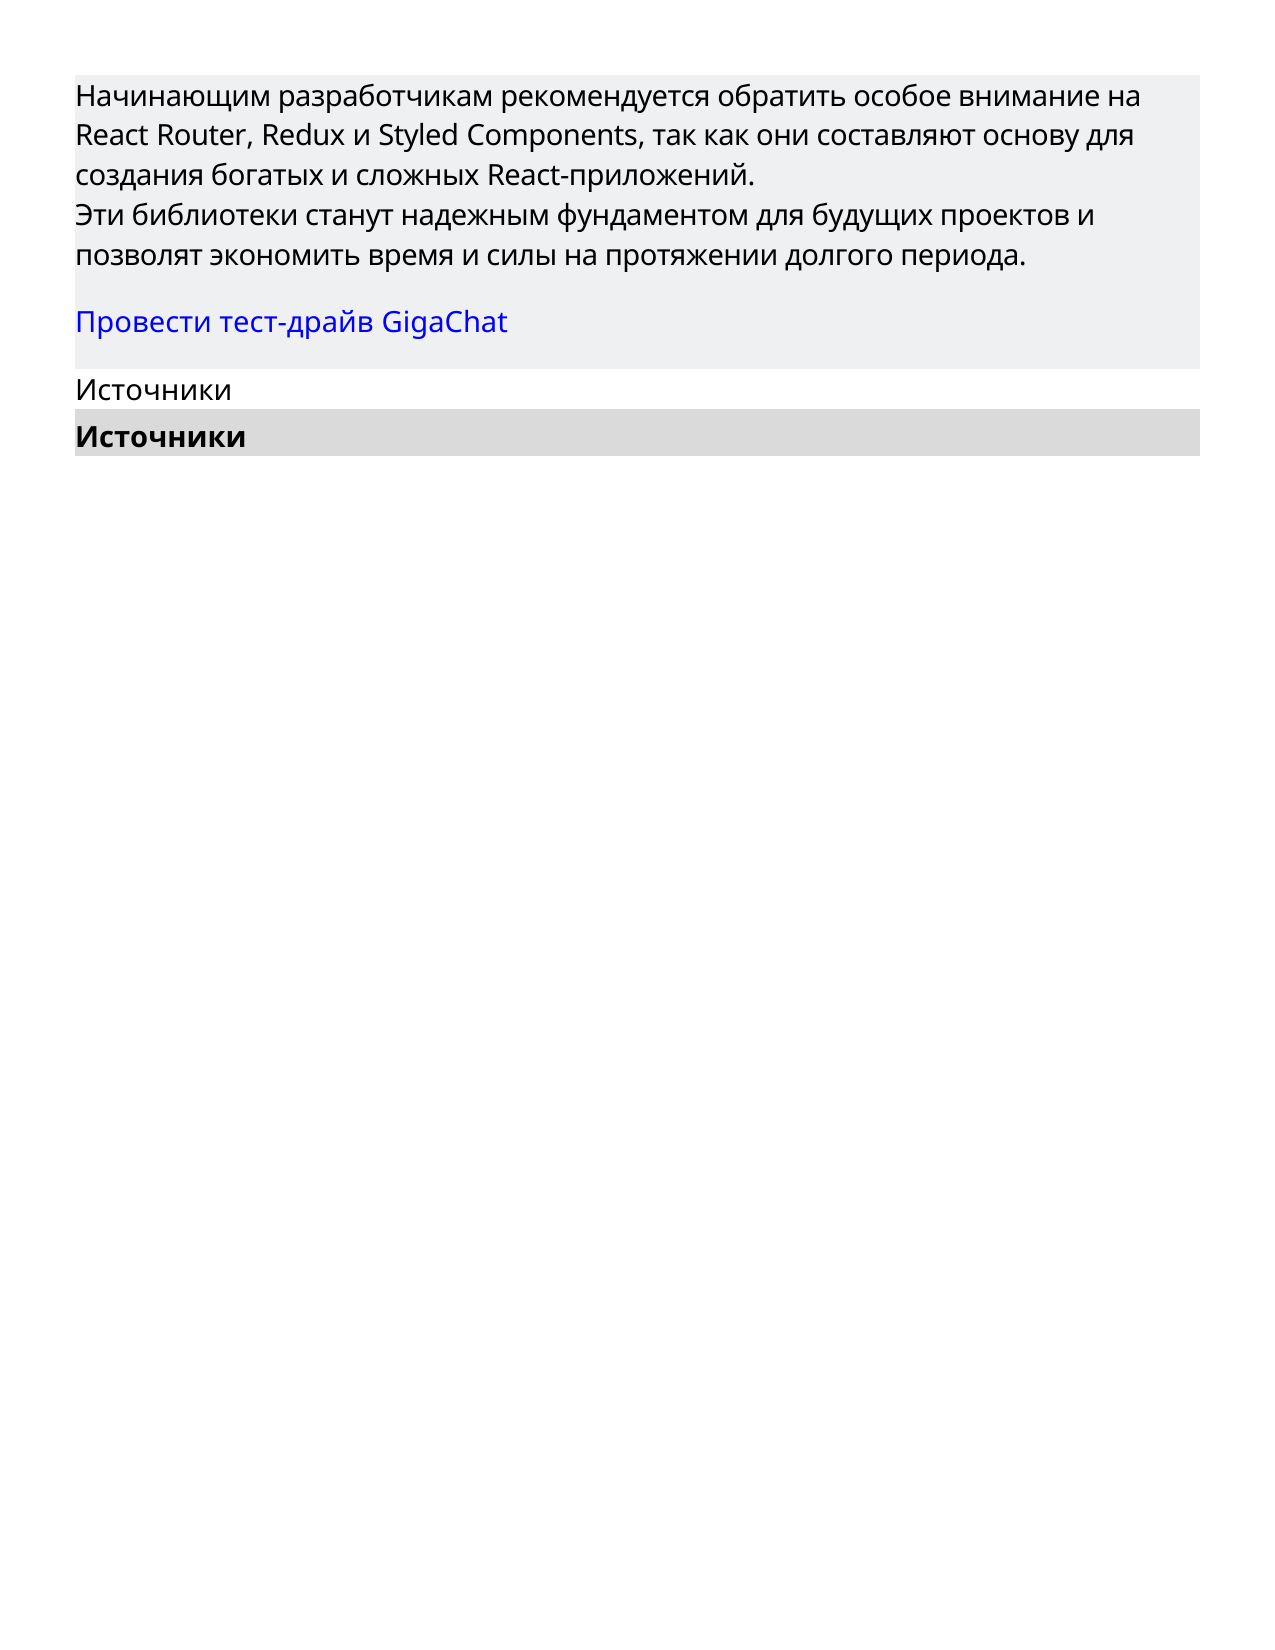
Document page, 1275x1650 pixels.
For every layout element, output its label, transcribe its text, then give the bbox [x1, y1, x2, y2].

text Провести тест-драйв GigaChat [75, 301, 1200, 341]
text Начинающим разработчикам рекомендуется обратить особое внимание на React Router, Redux и Styled Components, так как они составляют основу для создания богатых и сложных React-приложений. [75, 75, 1200, 194]
text Источники [75, 369, 1200, 409]
text Источники [75, 409, 1200, 456]
text Эти библиотеки станут надежным фундаментом для будущих проектов и позволят экономить время и силы на протяжении долгого периода. [75, 194, 1200, 273]
